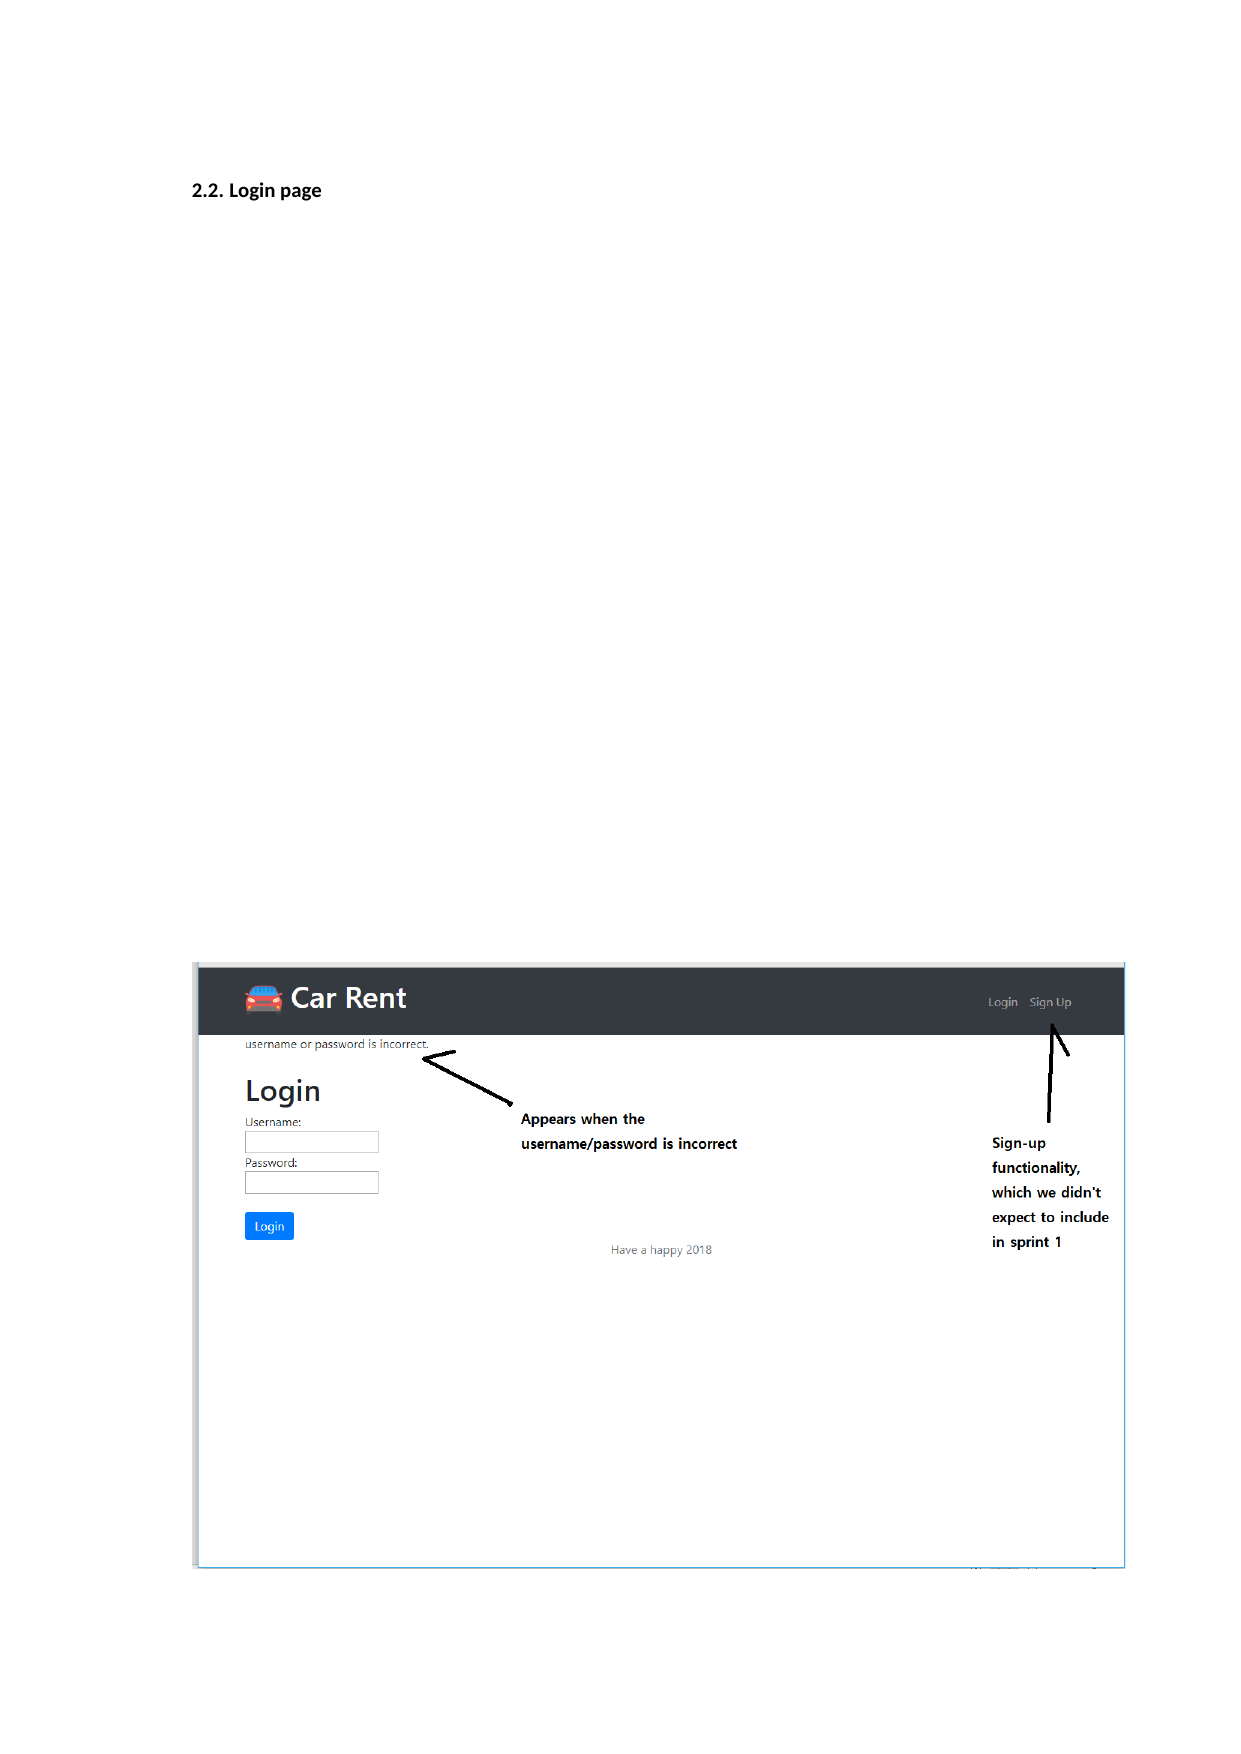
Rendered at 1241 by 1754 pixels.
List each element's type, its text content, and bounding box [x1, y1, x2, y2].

picture [187, 962, 1125, 1568]
list Login page [192, 177, 1090, 203]
